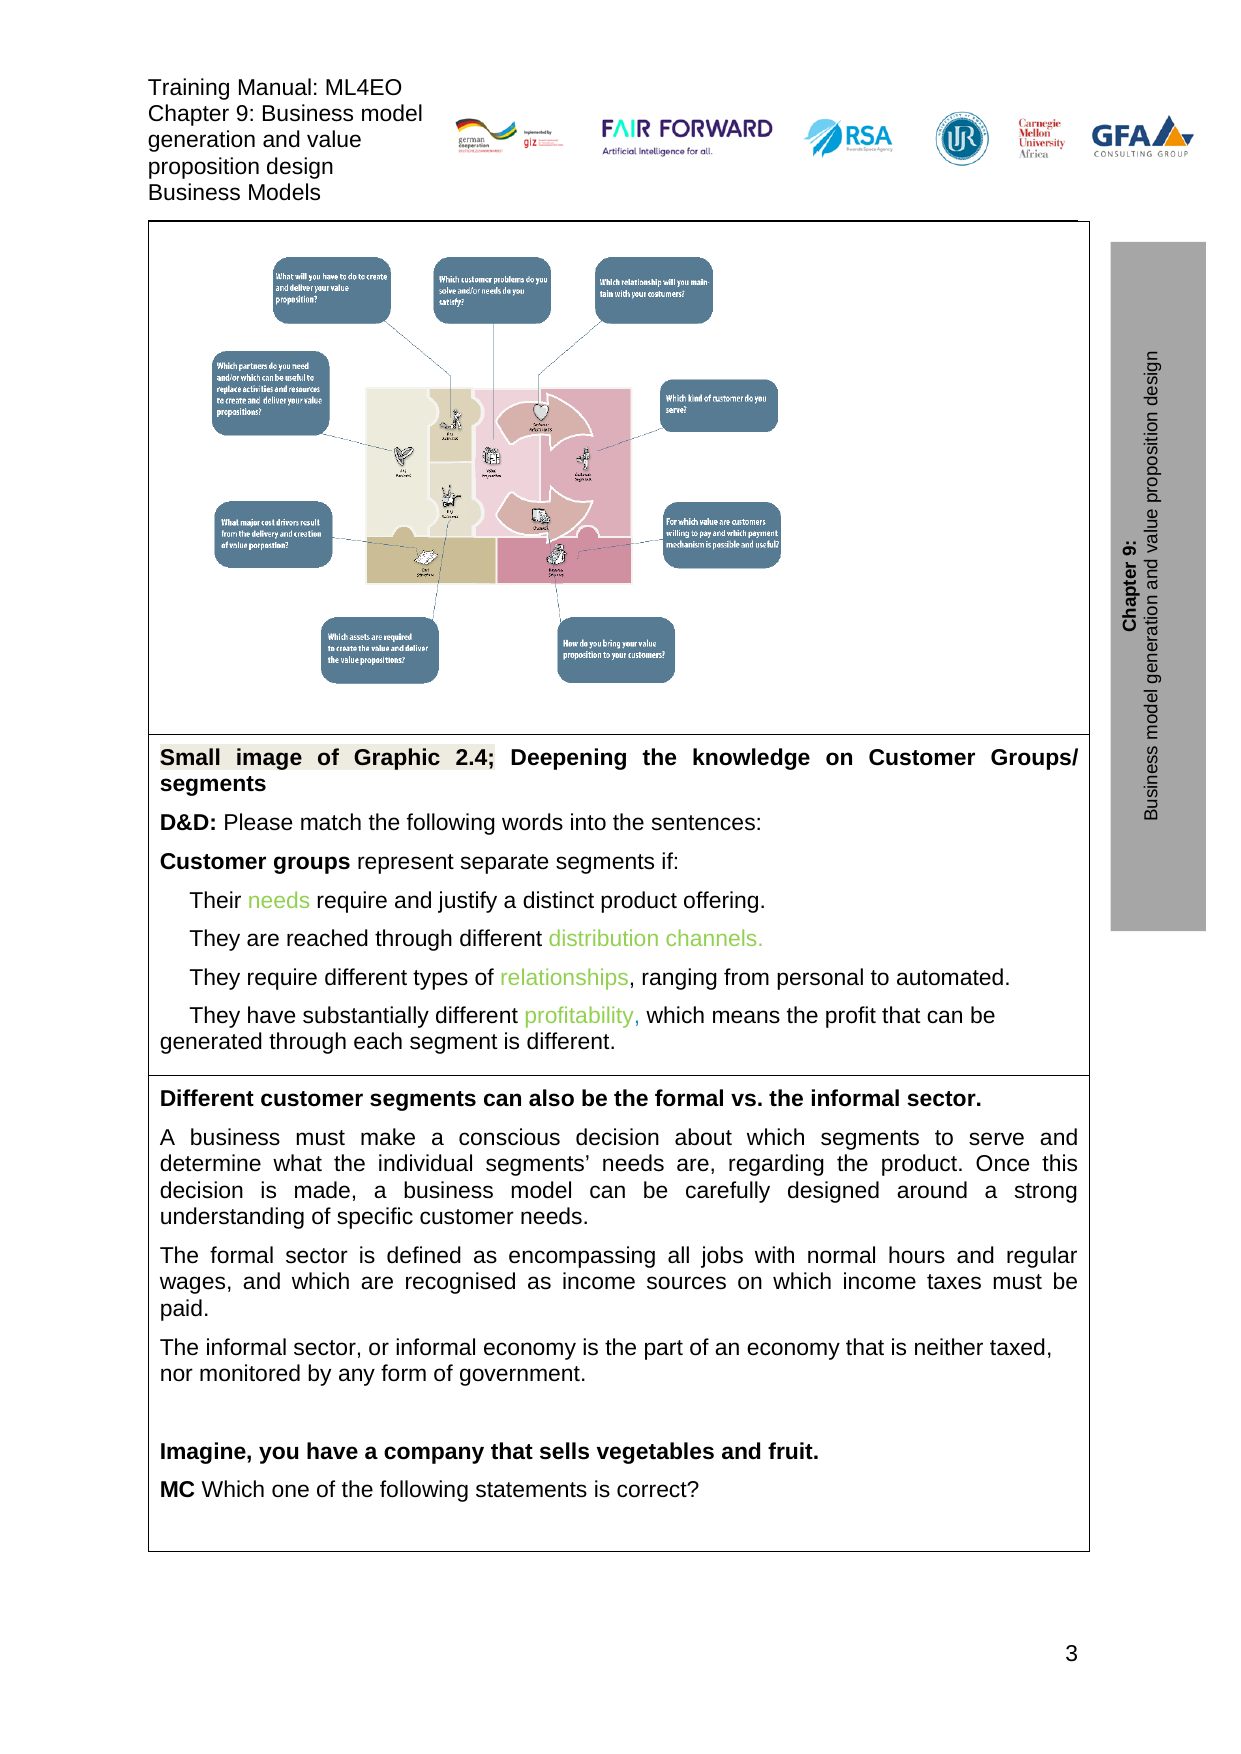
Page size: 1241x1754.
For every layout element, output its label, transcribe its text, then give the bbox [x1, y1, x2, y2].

picture [159, 231, 838, 726]
table_cell D&D Please match the following questions with the respective building block of the Business Model Canvas: Which assets are required to create the value and deliver the value proposition? What major cost drivers result from the delivery and creation of value proposition? Which partners do you need and/or which can be useful to replace activities and resources to create and deliver your value proposition? What will you have to do to create and deliver your value proposition? Building blocks: Key Resources, Cost Structure, Key Partners, Key Activities [149, 222, 1089, 734]
picture [452, 109, 1197, 167]
table_cell Small image of Graphic 2.4; Deepening the knowledge on Customer Groups/ segments D&D: Please match the following words into the sentences: Customer groups represent separate segments if: Their needs require and justify a distinct product offering. They are reached through different distribution channels. They require different types of relationships, ranging from personal to automated. They have substantially different profitability, which means the profit that can be generated through each segment is different. [149, 735, 1089, 1075]
